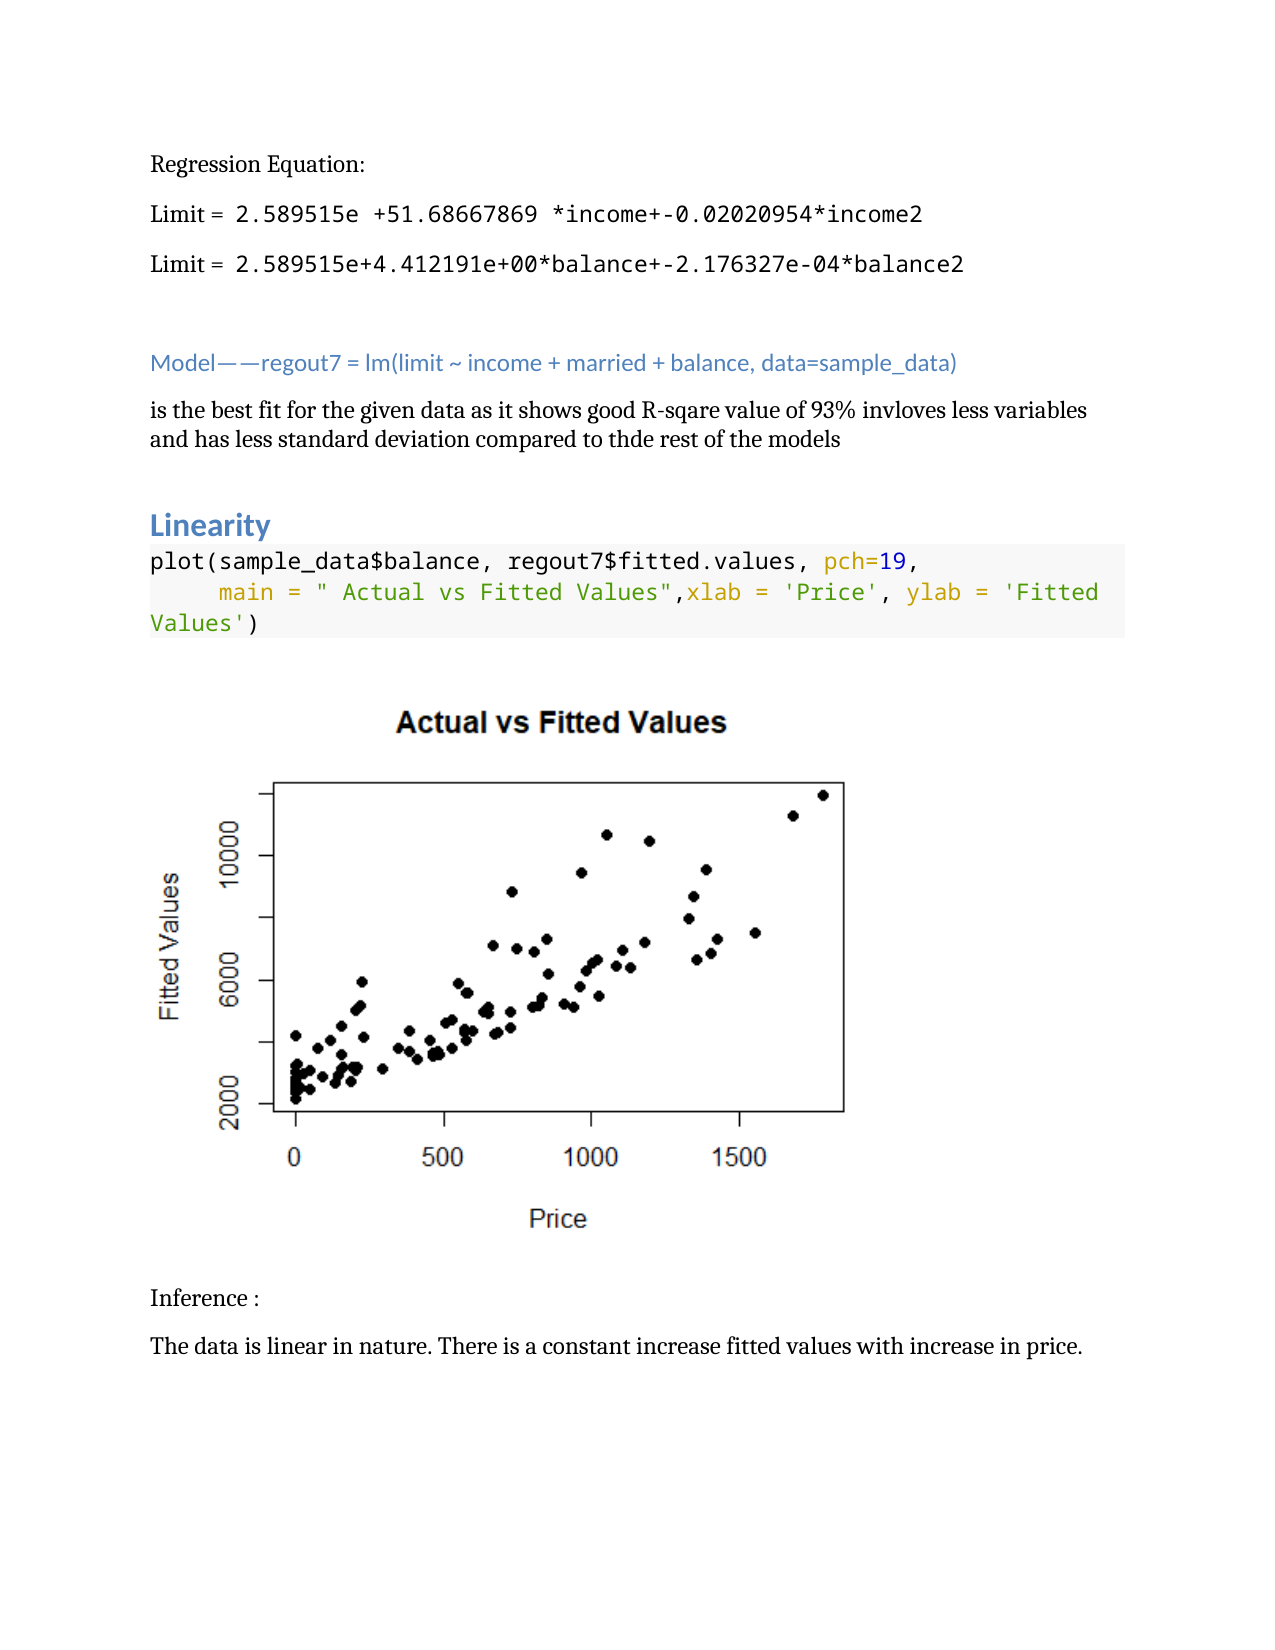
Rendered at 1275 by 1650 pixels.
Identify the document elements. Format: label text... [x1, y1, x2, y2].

text is the best fit for the given data as it shows good R-sqare value of 93% invloves less variables and has less standard deviation compared to thde rest of the models [150, 396, 1125, 454]
subtitle Model——regout7 = lm(limit ~ income + married + balance, data=sample_data) [150, 347, 1125, 378]
text plot(sample_data$balance, regout7$fitted.values, pch=19, main = " Actual vs Fitted Values",xlab = 'Price', ylab = 'Fitted Values') [150, 544, 1125, 638]
text Limit = 2.589515e+4.412191e+00*balance+-2.176327e-04*balance2 [150, 247, 1125, 279]
picture [150, 659, 908, 1266]
text Limit = 2.589515e +51.68667869 *income+-0.02020954*income2 [150, 197, 1125, 229]
text Regression Equation: [150, 150, 1125, 179]
text The data is linear in nature. There is a constant increase fitted values with increase in price. [150, 1332, 1125, 1361]
subtitle Linearity [150, 504, 1125, 544]
text Inference : [150, 1284, 1125, 1313]
